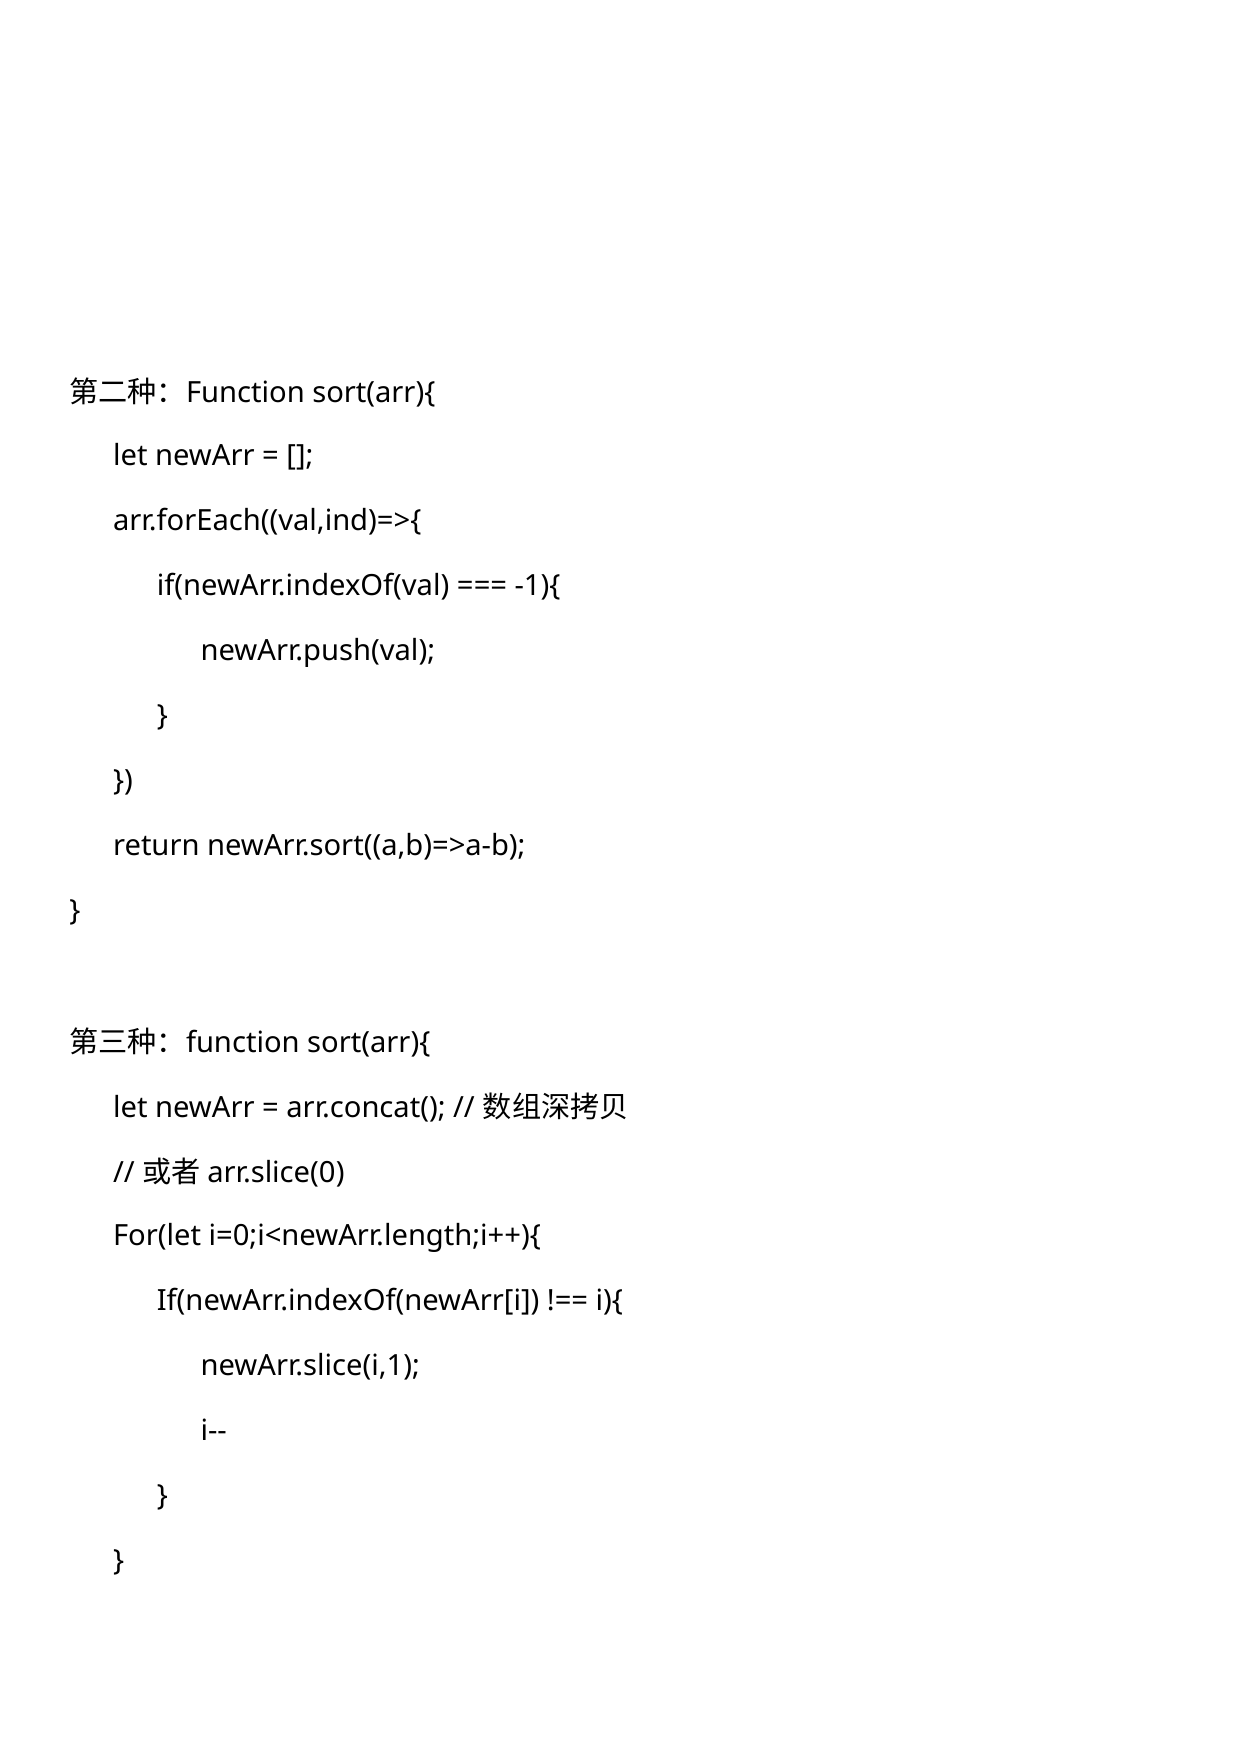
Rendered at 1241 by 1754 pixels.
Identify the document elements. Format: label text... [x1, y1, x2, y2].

text let newArr = arr.concat(); // 数组深拷贝 [69, 1072, 1171, 1137]
text return newArr.sort((a,b)=>a-b); [69, 812, 1171, 877]
text } [113, 682, 1171, 747]
text } [69, 1527, 1171, 1592]
text 第三种：function sort(arr){ [69, 1007, 1171, 1072]
text newArr.slice(i,1); [113, 1332, 1171, 1397]
text let newArr = []; [69, 422, 1171, 487]
text newArr.push(val); [113, 617, 1171, 682]
text } [113, 1462, 1171, 1527]
text If(newArr.indexOf(newArr[i]) !== i){ [69, 1267, 1171, 1332]
text }) [69, 747, 1171, 812]
text arr.forEach((val,ind)=>{ [69, 487, 1171, 552]
text } [69, 877, 1171, 942]
text i-- [113, 1397, 1171, 1462]
text if(newArr.indexOf(val) === -1){ [69, 552, 1171, 617]
text For(let i=0;i<newArr.length;i++){ [69, 1202, 1171, 1267]
text // 或者 arr.slice(0) [69, 1137, 1171, 1202]
text 第二种：Function sort(arr){ [69, 357, 1171, 422]
